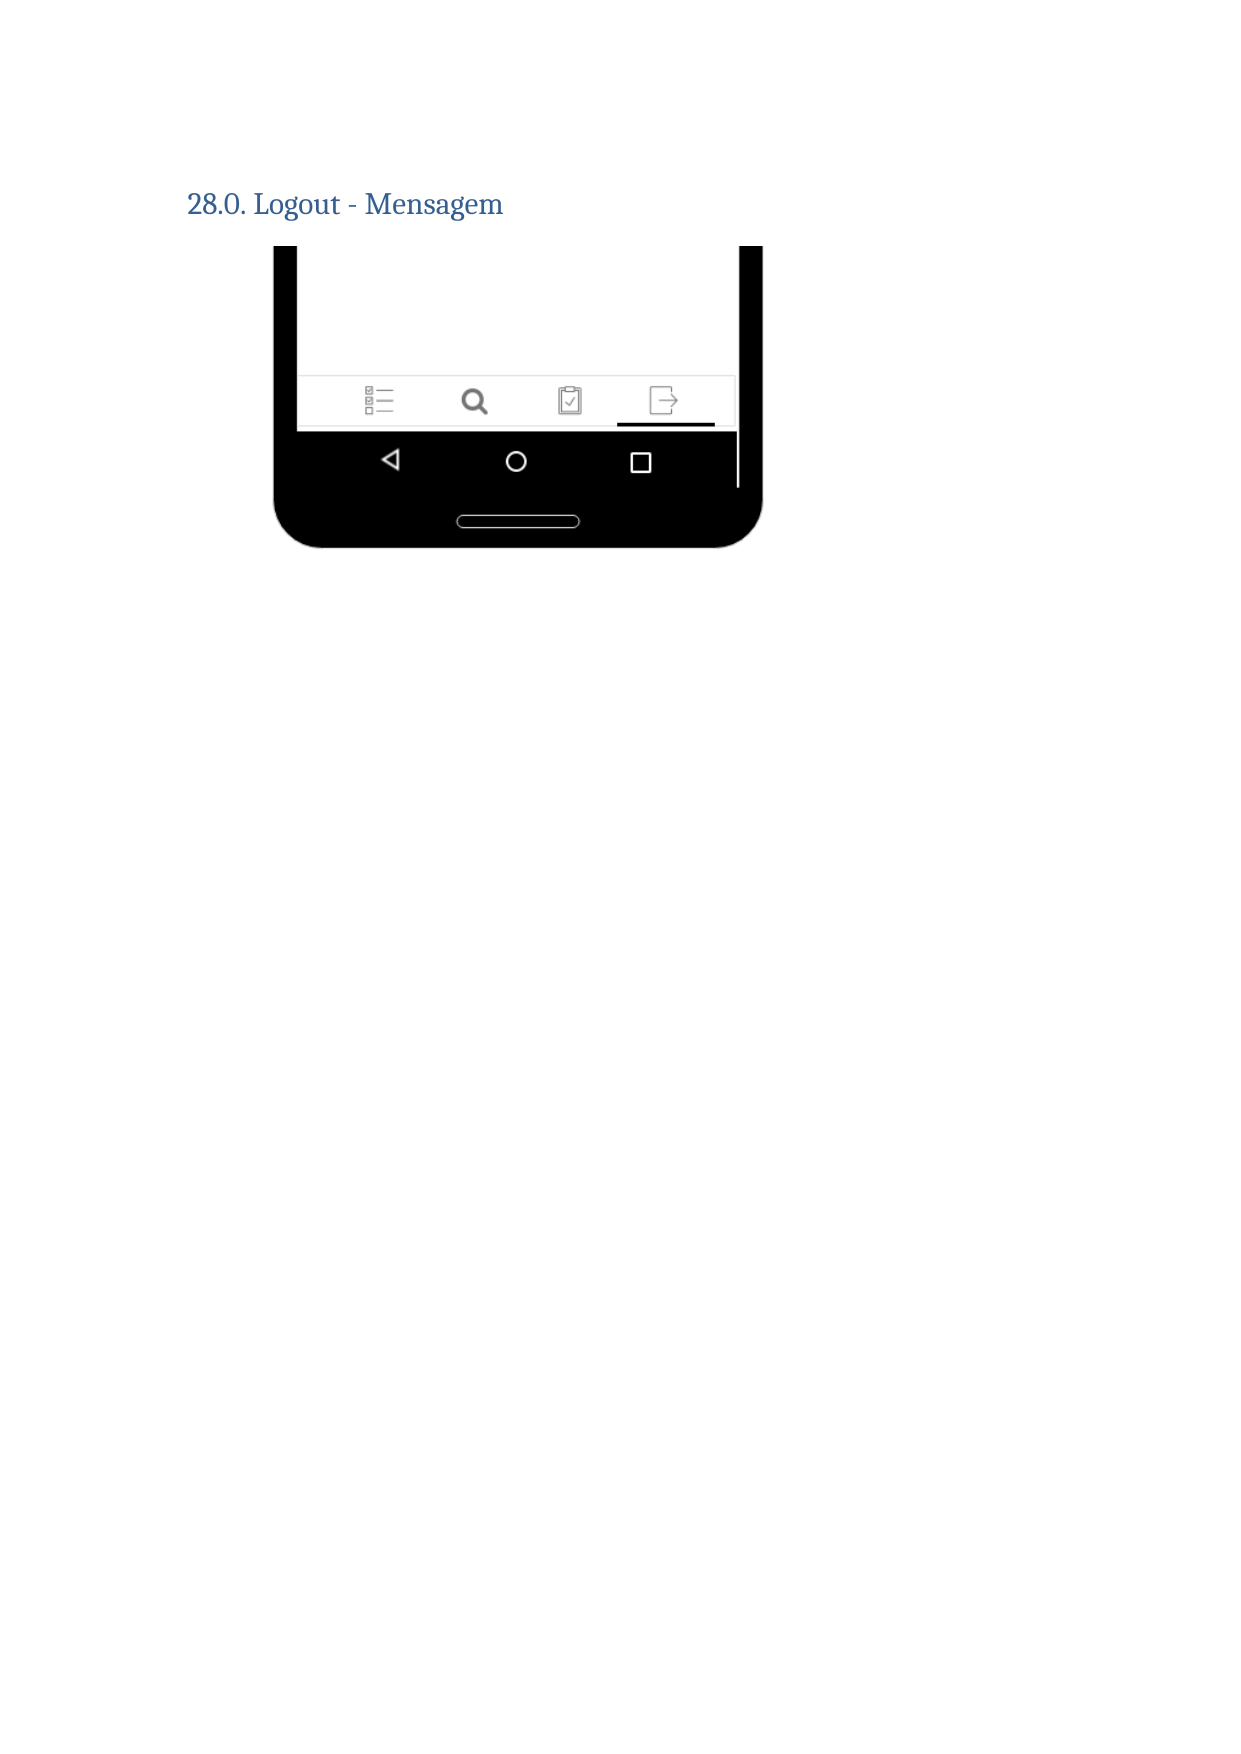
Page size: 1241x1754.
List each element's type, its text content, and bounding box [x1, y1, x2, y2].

subtitle 28.0. Logout - Mensagem [187, 200, 289, 218]
subtitle 28.0. Logout - Mensagem [455, 200, 1053, 218]
picture [187, 246, 825, 684]
subtitle 28.0. Logout - Mensagem [289, 200, 455, 218]
